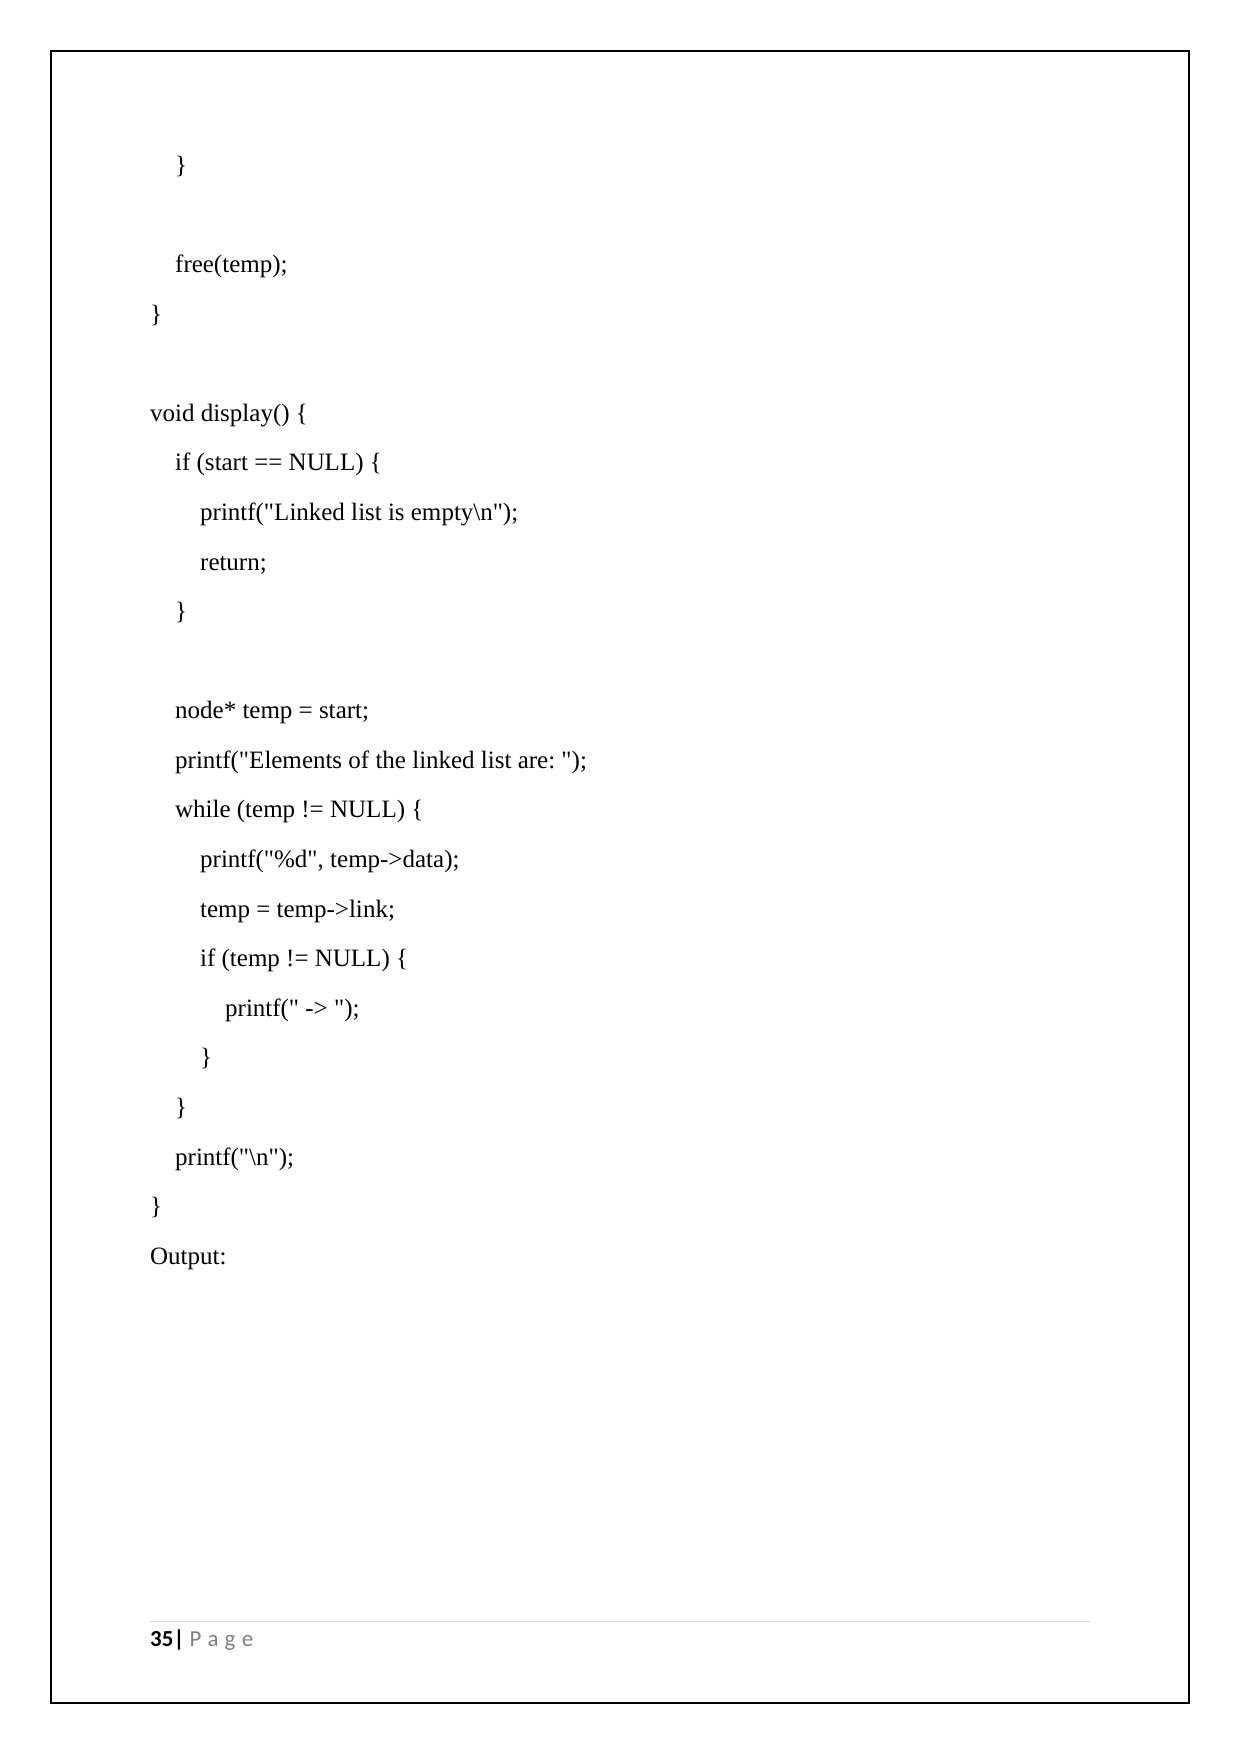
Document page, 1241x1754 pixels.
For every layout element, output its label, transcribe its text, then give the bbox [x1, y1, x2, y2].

text printf("Elements of the linked list are: "); [150, 745, 1090, 774]
text while (temp != NULL) { [150, 794, 1090, 823]
text } [150, 1092, 1090, 1121]
text } [150, 596, 1090, 625]
text if (temp != NULL) { [150, 943, 1090, 972]
text return; [150, 547, 1090, 575]
text } [150, 1042, 1090, 1071]
text void display() { [150, 398, 1090, 427]
text Output: [150, 1241, 1090, 1269]
text printf(" -> "); [150, 993, 1090, 1022]
text } [150, 299, 1090, 327]
text temp = temp->link; [150, 894, 1090, 922]
text } [150, 1191, 1090, 1220]
text printf("\n"); [150, 1142, 1090, 1170]
text node* temp = start; [150, 695, 1090, 724]
text printf("Linked list is empty\n"); [150, 497, 1090, 526]
text if (start == NULL) { [150, 447, 1090, 476]
text } [150, 150, 1090, 179]
text free(temp); [150, 249, 1090, 278]
text printf("%d", temp->data); [150, 844, 1090, 873]
